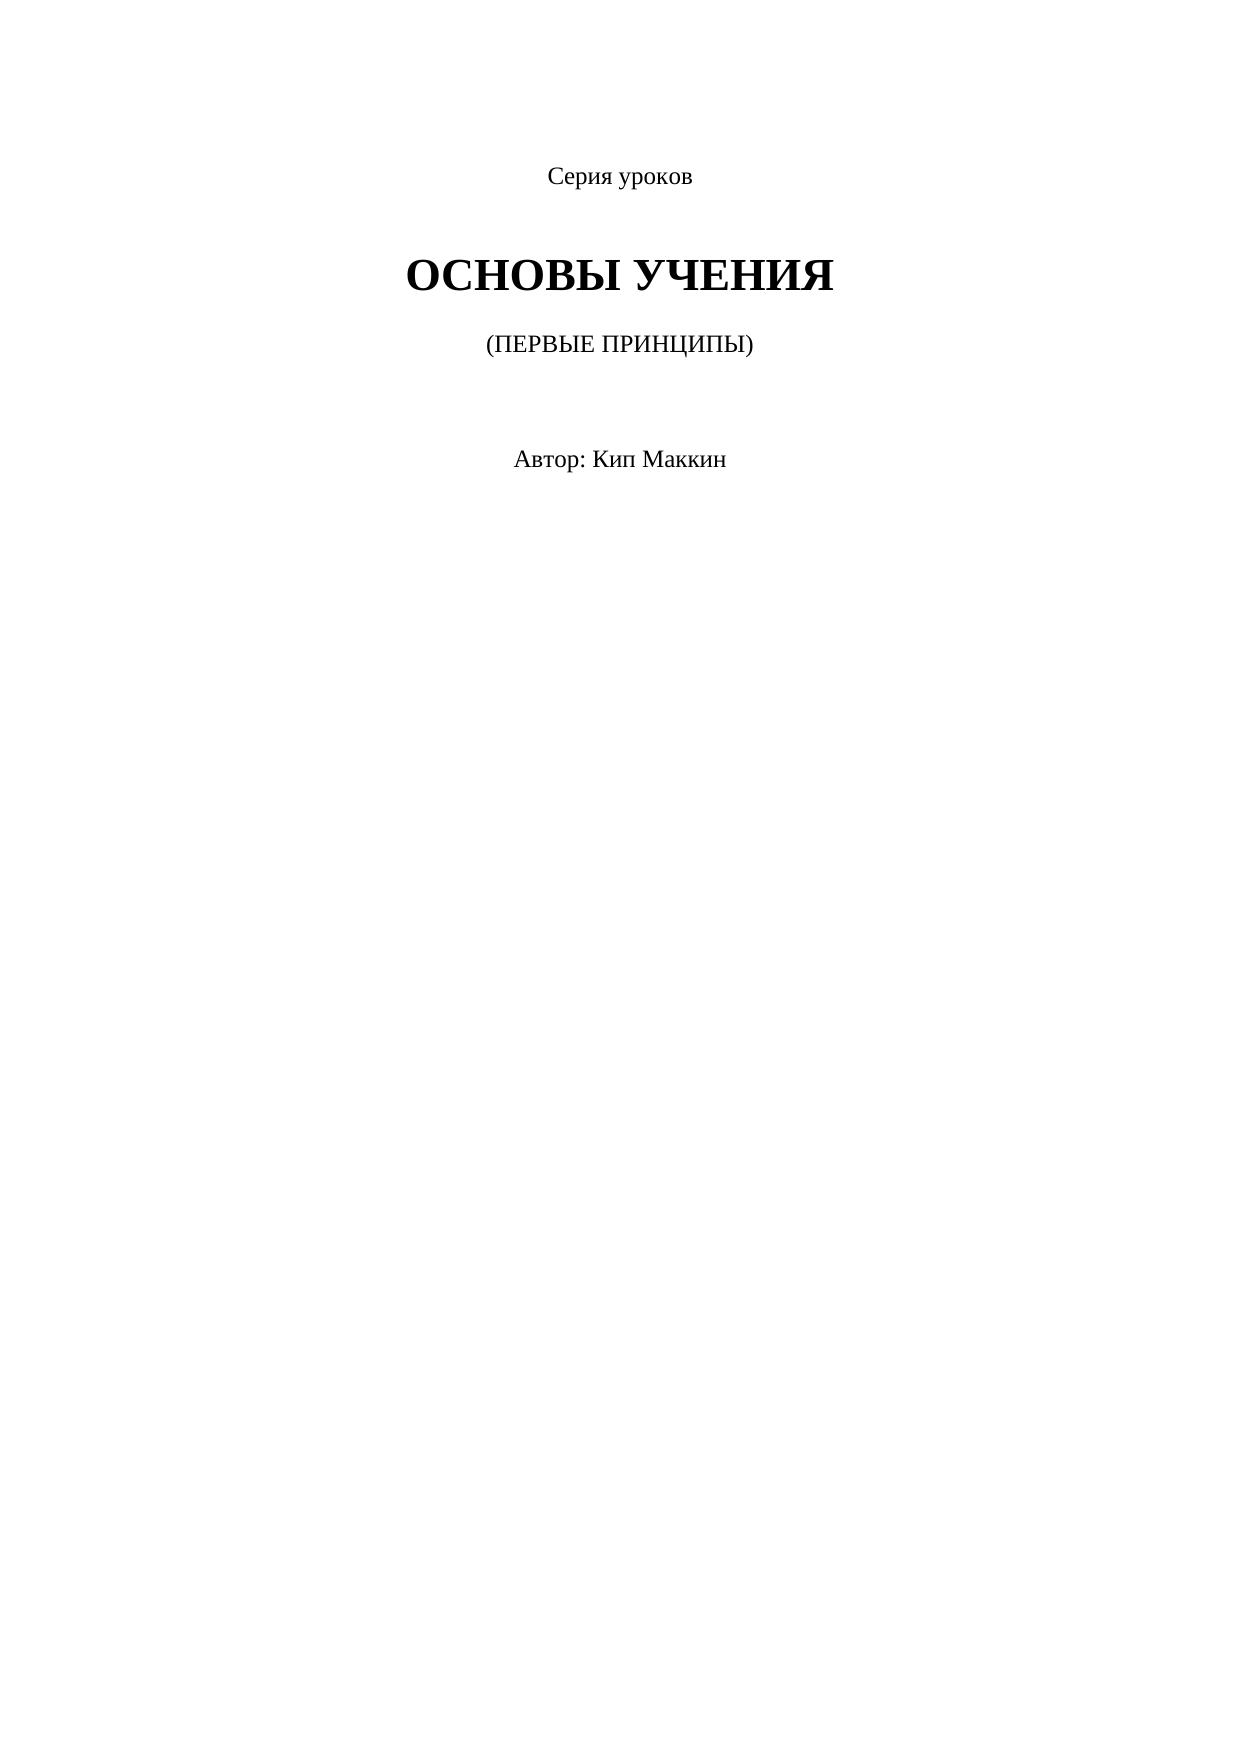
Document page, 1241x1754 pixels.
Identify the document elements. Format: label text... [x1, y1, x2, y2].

text ОСНОВЫ УЧЕНИЯ [118, 247, 1121, 300]
text Автор: Кип Маккин [118, 444, 1121, 472]
text Серия уроков [118, 161, 1121, 190]
text (ПЕРВЫЕ ПРИНЦИПЫ) [118, 329, 1121, 357]
